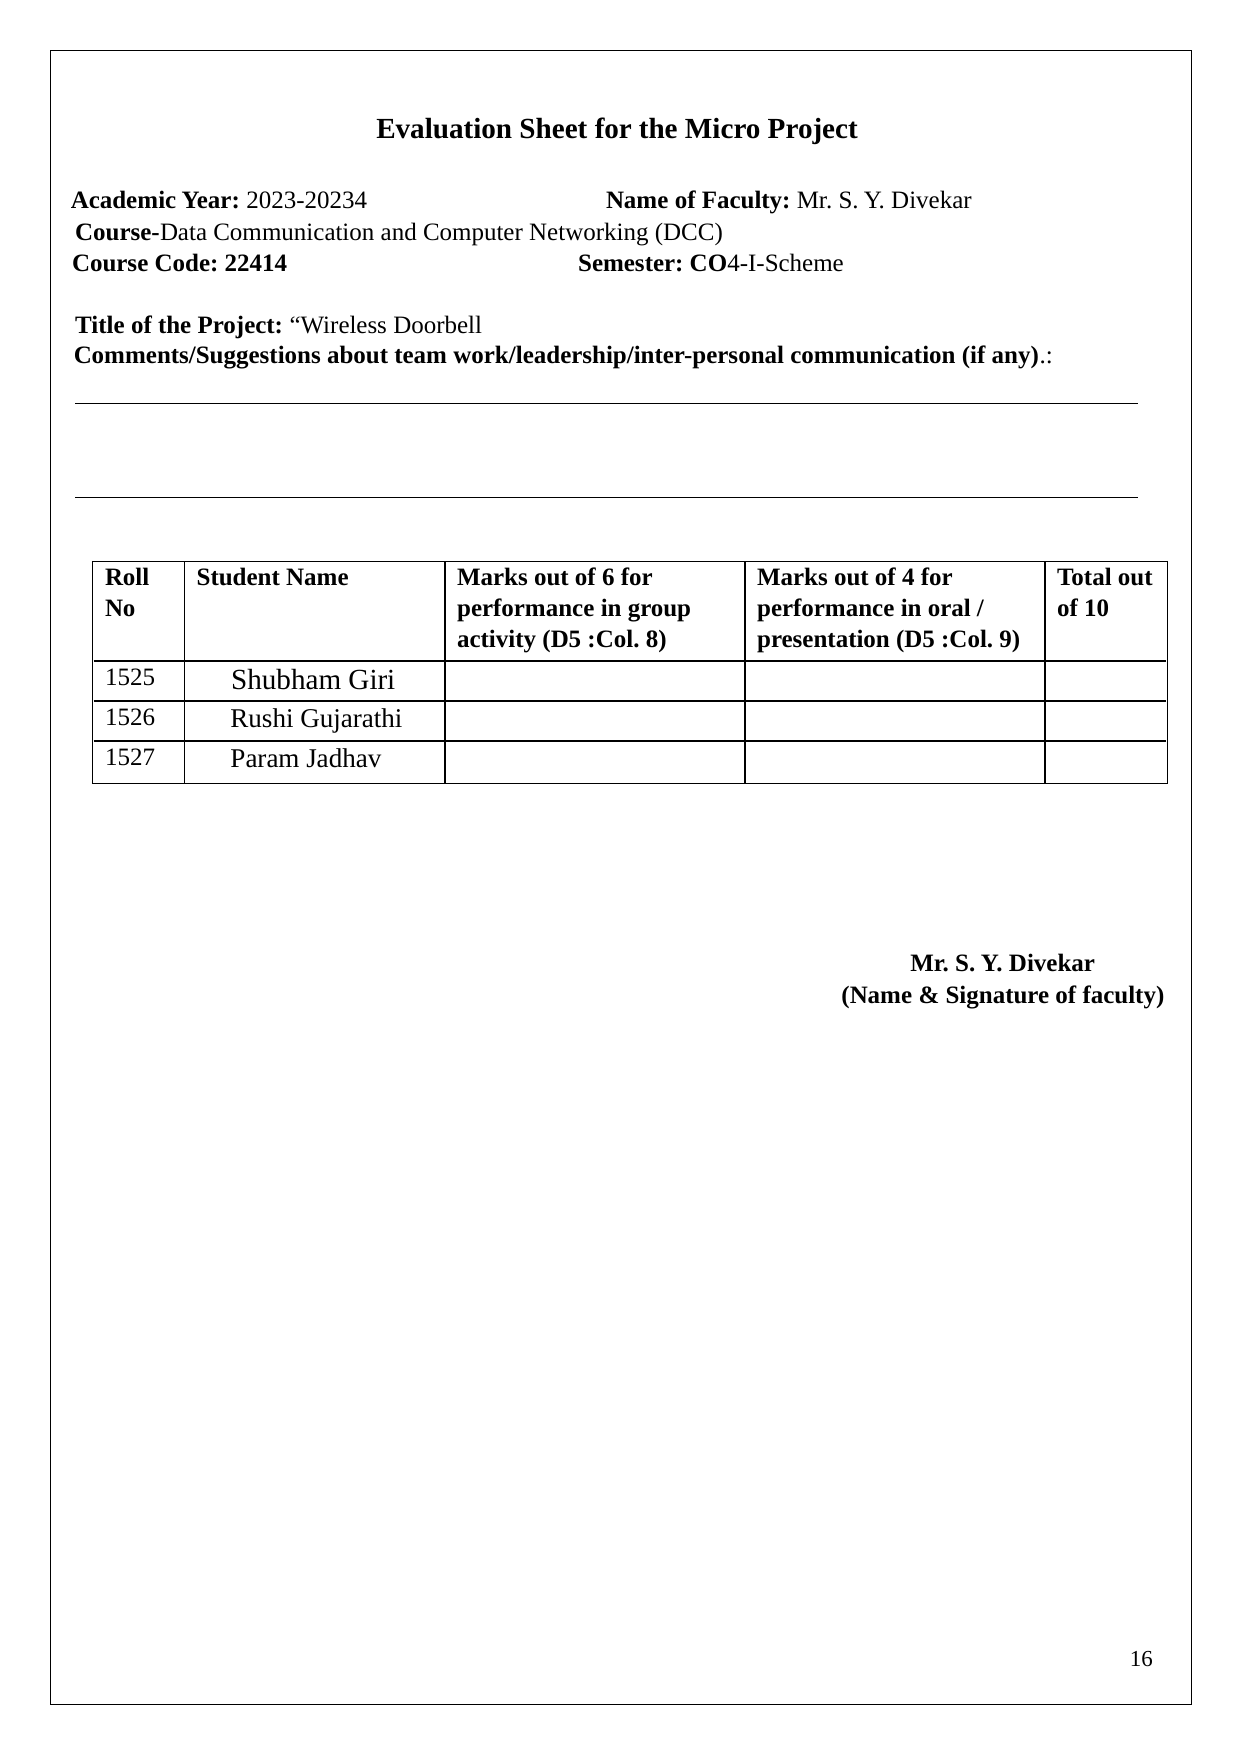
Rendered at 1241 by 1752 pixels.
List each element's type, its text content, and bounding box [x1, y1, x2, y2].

table_header Roll No [93, 562, 184, 660]
table_cell 1525 [93, 661, 184, 700]
table_cell [1046, 740, 1167, 783]
table_cell Shubham Giri [185, 662, 444, 700]
text (Name & Signature of faculty) [39, 980, 1164, 1009]
table_cell Param Jadhav [185, 742, 444, 783]
text Course Code: 22414 Semester: CO4-I-Scheme [39, 248, 1164, 276]
table_cell [746, 662, 1044, 700]
table_header Student Name [185, 562, 444, 660]
text Comments/Suggestions about team work/leadership/inter-personal communication (if any).: [73, 341, 1164, 369]
text Academic Year: 2023-20234 Name of Faculty: Mr. S. Y. Divekar [39, 186, 1164, 214]
text Mr. S. Y. Divekar [39, 948, 1095, 977]
table_cell [746, 742, 1044, 783]
table_cell [446, 742, 744, 783]
table_cell [1046, 660, 1167, 700]
table_cell [446, 662, 744, 700]
table_header Marks out of 4 for performance in oral / presentation (D5 :Col. 9) [746, 562, 1044, 660]
table_cell [1046, 700, 1167, 740]
table_header Total out of 10 [1046, 562, 1167, 660]
table_header Marks out of 6 for performance in group activity (D5 :Col. 8) [446, 562, 744, 660]
table_cell 1527 [93, 741, 184, 783]
table_cell 1526 [93, 701, 184, 740]
table_cell [746, 702, 1044, 740]
subtitle Evaluation Sheet for the Micro Project [70, 111, 1164, 145]
table_cell Rushi Gujarathi [185, 702, 444, 740]
table_cell [446, 702, 744, 740]
text Title of the Project: “Wireless Doorbell [75, 310, 1164, 339]
text Course-Data Communication and Computer Networking (DCC) [75, 217, 1164, 246]
